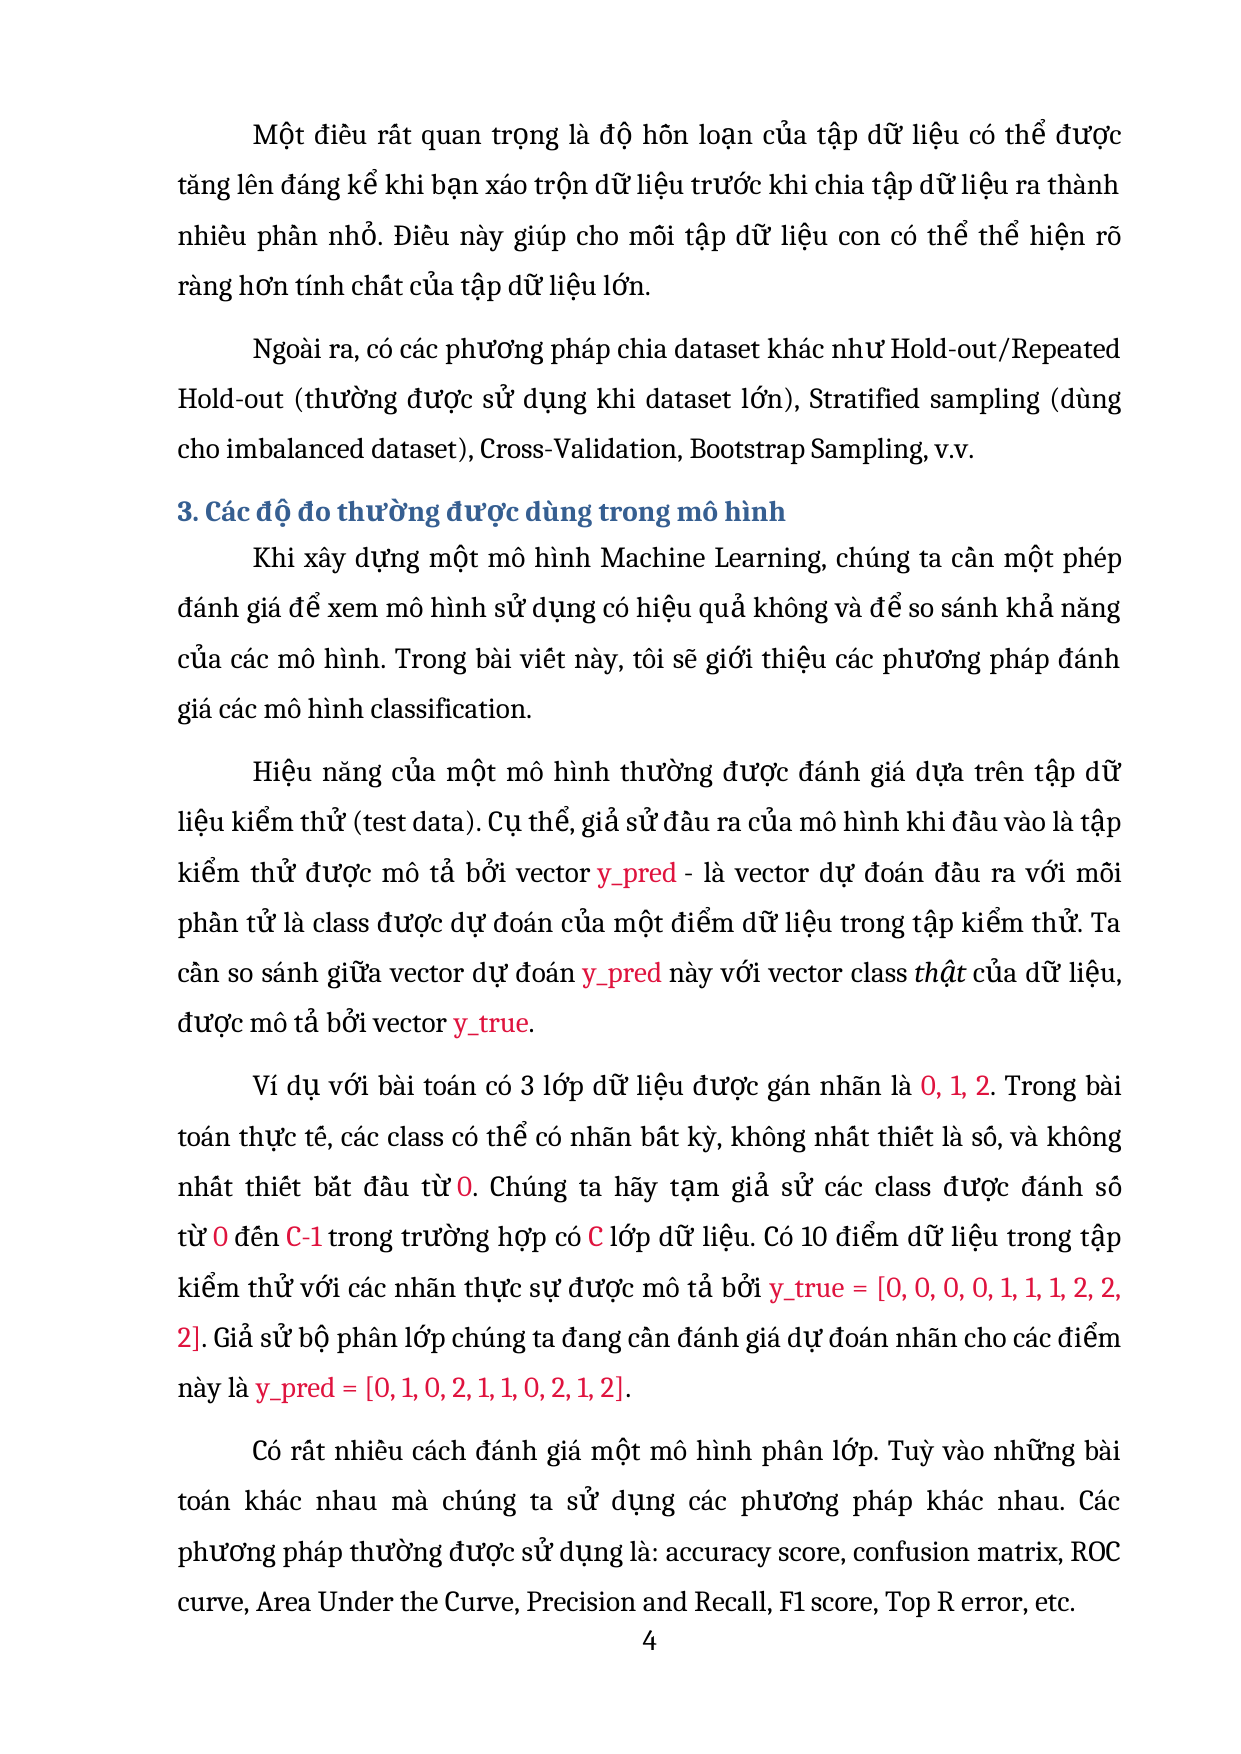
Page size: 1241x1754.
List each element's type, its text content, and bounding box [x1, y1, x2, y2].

text Ví dụ với bài toán có 3 lớp dữ liệu được gán nhãn là 0, 1, 2. Trong bài toán thực tế, các class có thể có nhãn bất kỳ, không nhất thiết là số, và không nhất thiết bắt đầu từ 0. Chúng ta hãy tạm giả sử các class được đánh số từ 0 đến C-1 trong trường hợp có C lớp dữ liệu. Có 10 điểm dữ liệu trong tập kiểm thử với các nhãn thực sự được mô tả bởi y_true = [0, 0, 0, 0, 1, 1, 1, 2, 2, 2]. Giả sử bộ phân lớp chúng ta đang cần đánh giá dự đoán nhãn cho các điểm này là y_pred = [0, 1, 0, 2, 1, 1, 0, 2, 1, 2]. [177, 1069, 1122, 1405]
text Có rất nhiều cách đánh giá một mô hình phân lớp. Tuỳ vào những bài toán khác nhau mà chúng ta sử dụng các phương pháp khác nhau. Các phương pháp thường được sử dụng là: accuracy score, confusion matrix, ROC curve, Area Under the Curve, Precision and Recall, F1 score, Top R error, etc. [177, 1434, 1122, 1619]
text Khi xây dựng một mô hình Machine Learning, chúng ta cần một phép đánh giá để xem mô hình sử dụng có hiệu quả không và để so sánh khả năng của các mô hình. Trong bài viết này, tôi sẽ giới thiệu các phương pháp đánh giá các mô hình classification. [177, 541, 1122, 726]
text Ngoài ra, có các phương pháp chia dataset khác như Hold-out/Repeated Hold-out (thường được sử dụng khi dataset lớn), Stratified sampling (dùng cho imbalanced dataset), Cross-Validation, Bootstrap Sampling, v.v. [177, 332, 1122, 466]
text Một điều rất quan trọng là độ hỗn loạn của tập dữ liệu có thể được tăng lên đáng kể khi bạn xáo trộn dữ liệu trước khi chia tập dữ liệu ra thành nhiều phần nhỏ. Điều này giúp cho mỗi tập dữ liệu con có thể thể hiện rõ ràng hơn tính chất của tập dữ liệu lớn. [177, 118, 1122, 303]
text Hiệu năng của một mô hình thường được đánh giá dựa trên tập dữ liệu kiểm thử (test data). Cụ thể, giả sử đầu ra của mô hình khi đầu vào là tập kiểm thử được mô tả bởi vector y_pred - là vector dự đoán đầu ra với mỗi phần tử là class được dự đoán của một điểm dữ liệu trong tập kiểm thử. Ta cần so sánh giữa vector dự đoán y_pred này với vector class thật của dữ liệu, được mô tả bởi vector y_true. [177, 755, 1122, 1040]
subtitle 3. Các độ đo thường được dùng trong mô hình [177, 495, 1122, 529]
